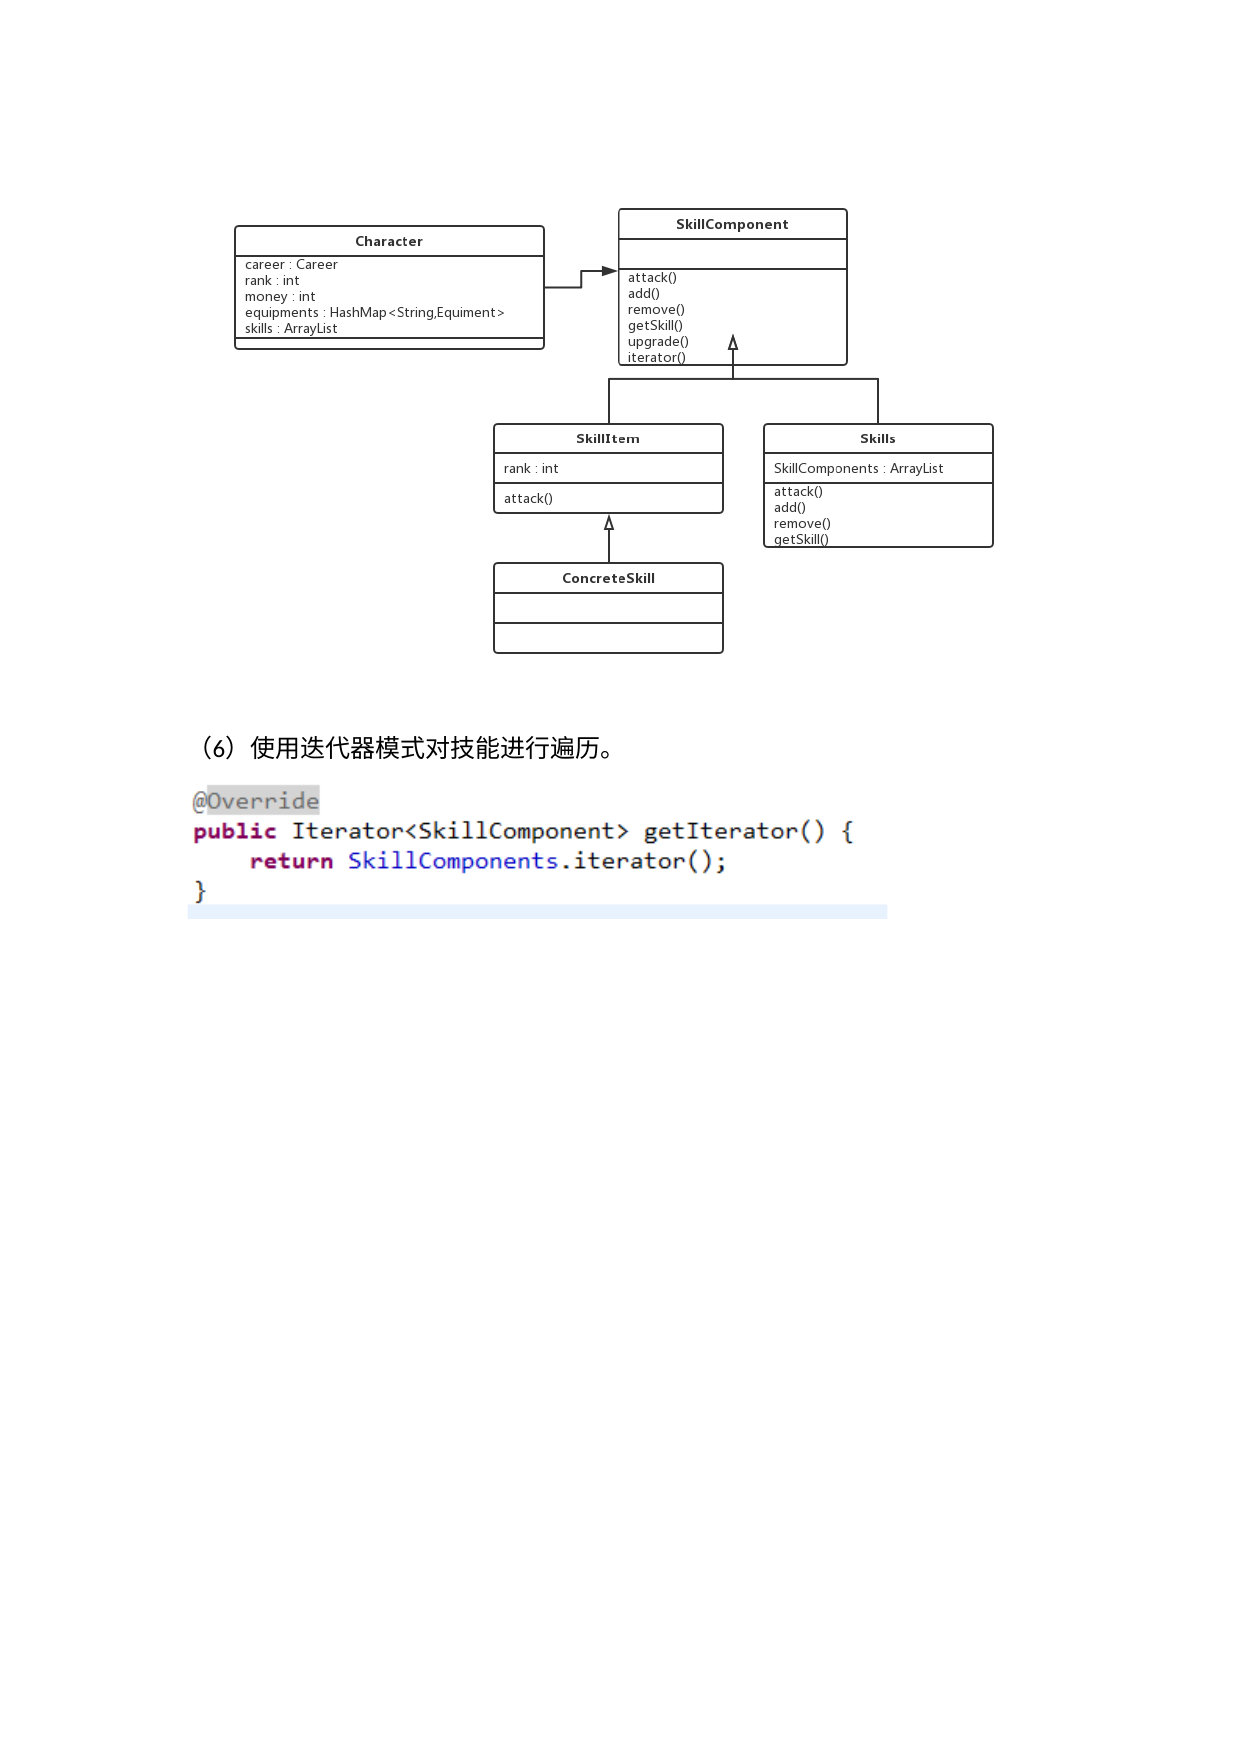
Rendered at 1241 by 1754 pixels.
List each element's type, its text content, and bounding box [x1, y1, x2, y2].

picture [187, 779, 888, 919]
picture [187, 162, 1053, 714]
text （6）使用迭代器模式对技能进行遍历。 [187, 714, 1053, 779]
